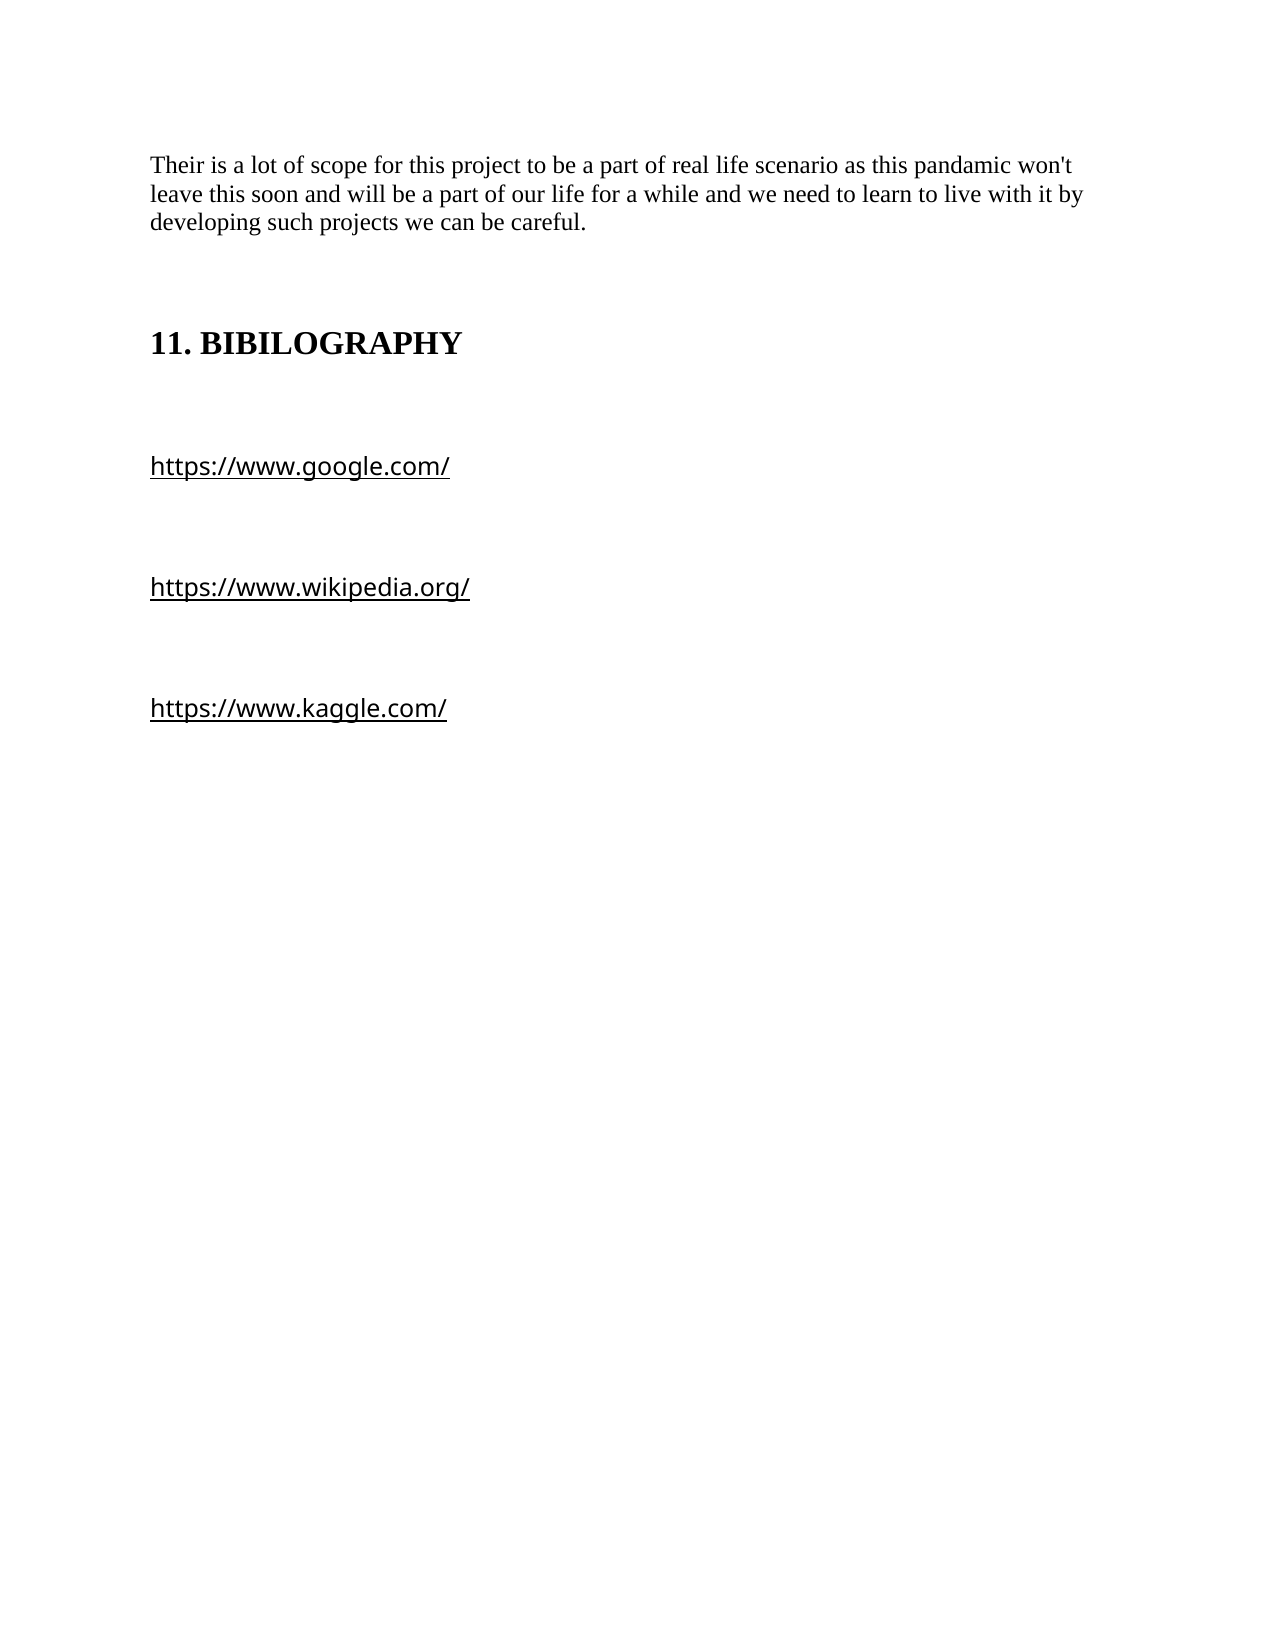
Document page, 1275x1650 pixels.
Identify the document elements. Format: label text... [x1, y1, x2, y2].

text Their is a lot of scope for this project to be a part of real life scenario as this pandamic won't leave this soon and will be a part of our life for a while and we need to learn to live with it by developing such projects we can be careful. [150, 150, 1125, 236]
text https://www.kaggle.com/ [150, 691, 1125, 725]
text https://www.wikipedia.org/ [150, 570, 1125, 604]
text 11. BIBILOGRAPHY [150, 323, 1125, 362]
text https://www.google.com/ [150, 449, 1125, 483]
